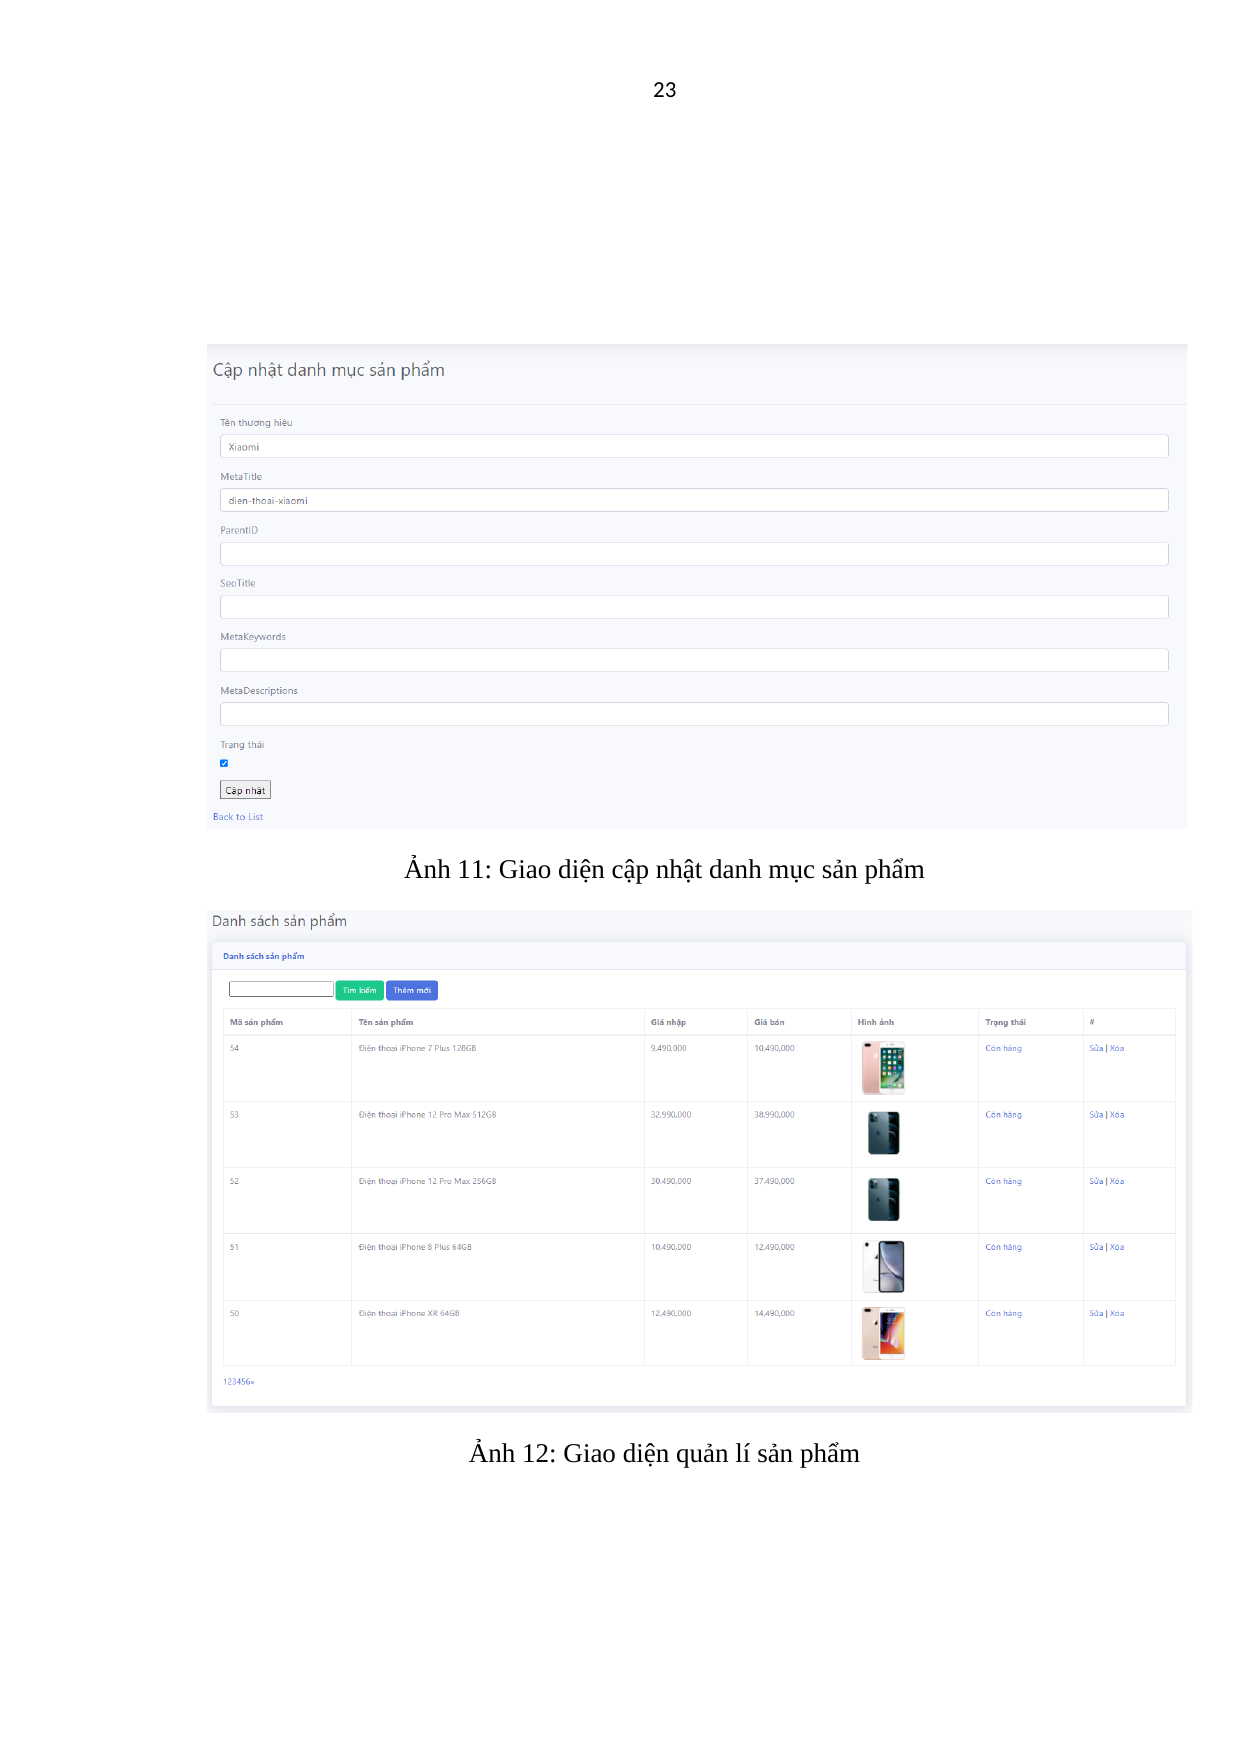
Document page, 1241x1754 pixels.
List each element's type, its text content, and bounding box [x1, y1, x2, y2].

picture [206, 910, 1193, 1413]
text Ảnh 11: Giao diện cập nhật danh mục sản phẩm [207, 853, 1122, 885]
picture [206, 344, 1188, 829]
text Ảnh 12: Giao diện quản lí sản phẩm [207, 1437, 1122, 1468]
